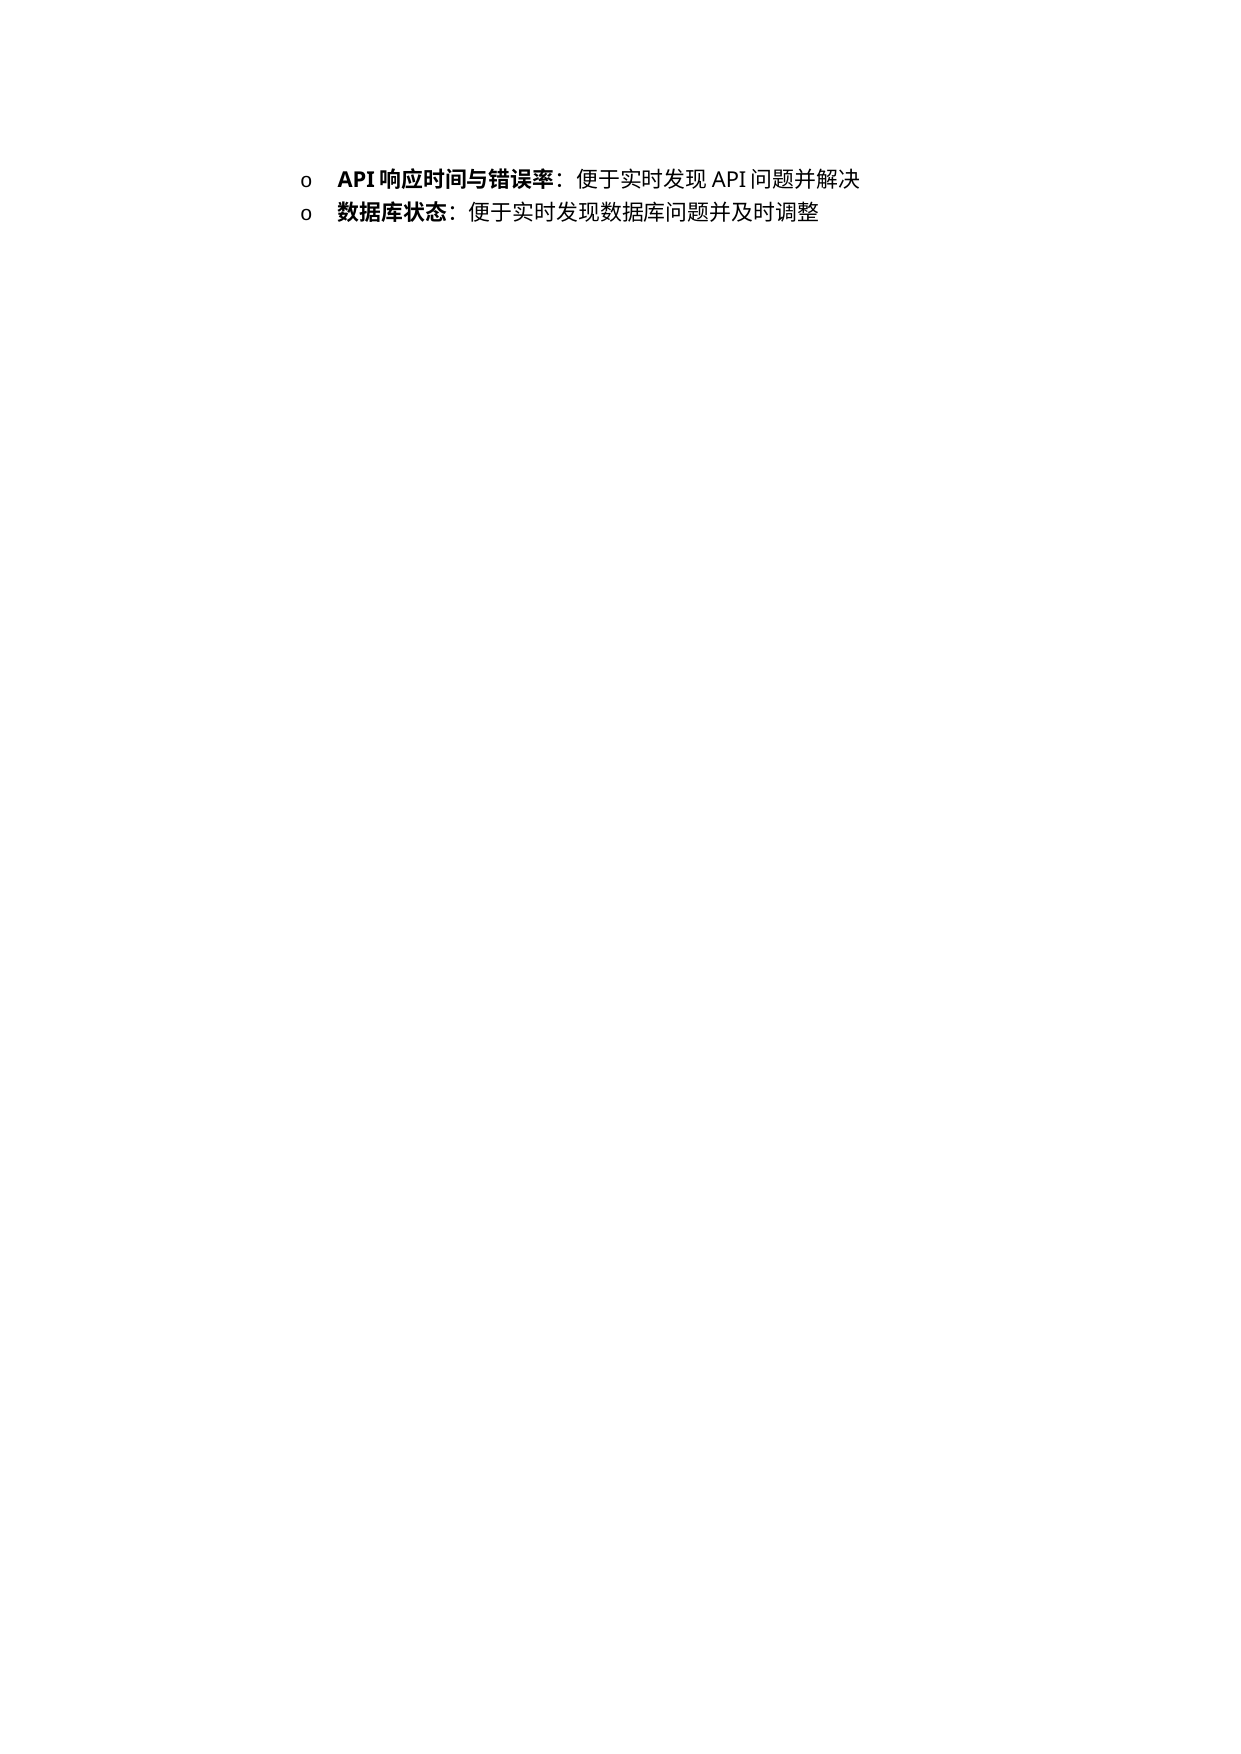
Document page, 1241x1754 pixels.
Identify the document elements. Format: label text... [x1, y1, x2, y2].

list API响应时间与错误率：便于实时发现API问题并解决 [300, 162, 1053, 194]
list 数据库状态：便于实时发现数据库问题并及时调整 [300, 194, 1053, 227]
